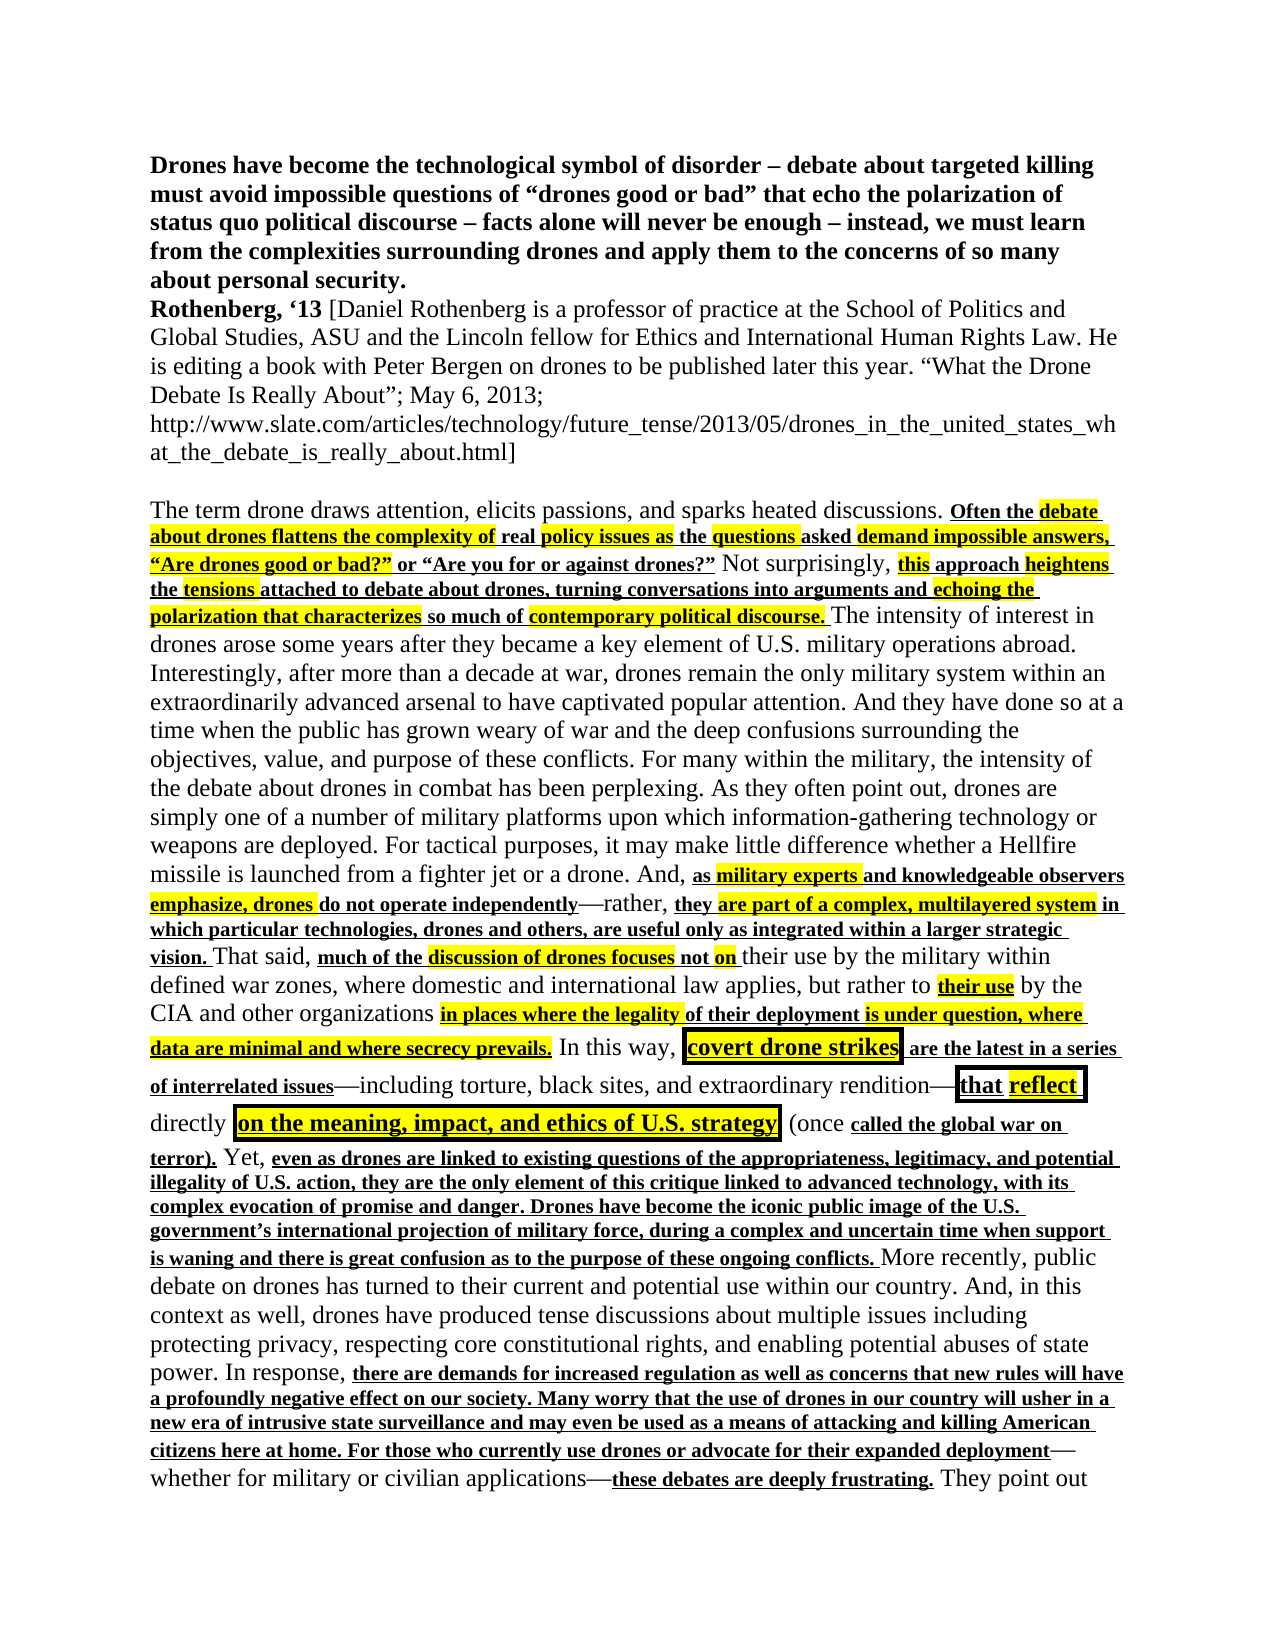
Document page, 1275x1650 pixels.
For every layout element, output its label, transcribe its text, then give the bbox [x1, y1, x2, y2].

text Rothenberg, ‘13 [Daniel Rothenberg is a professor of practice at the School of Politics and Global Studies, ASU and the Lincoln fellow for Ethics and International Human Rights Law. He is editing a book with Peter Bergen on drones to be published later this year. “What the Drone Debate Is Really About”; May 6, 2013; http://www.slate.com/articles/technology/future_tense/2013/05/drones_in_the_united_states_what_the_debate_is_really_about.html] [150, 294, 1125, 466]
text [150, 495, 1125, 1492]
subtitle Drones have become the technological symbol of disorder – debate about targeted killing must avoid impossible questions of “drones good or bad” that echo the polarization of status quo political discourse – facts alone will never be enough – instead, we must learn from the complexities surrounding drones and apply them to the concerns of so many about personal security. [150, 150, 1125, 294]
